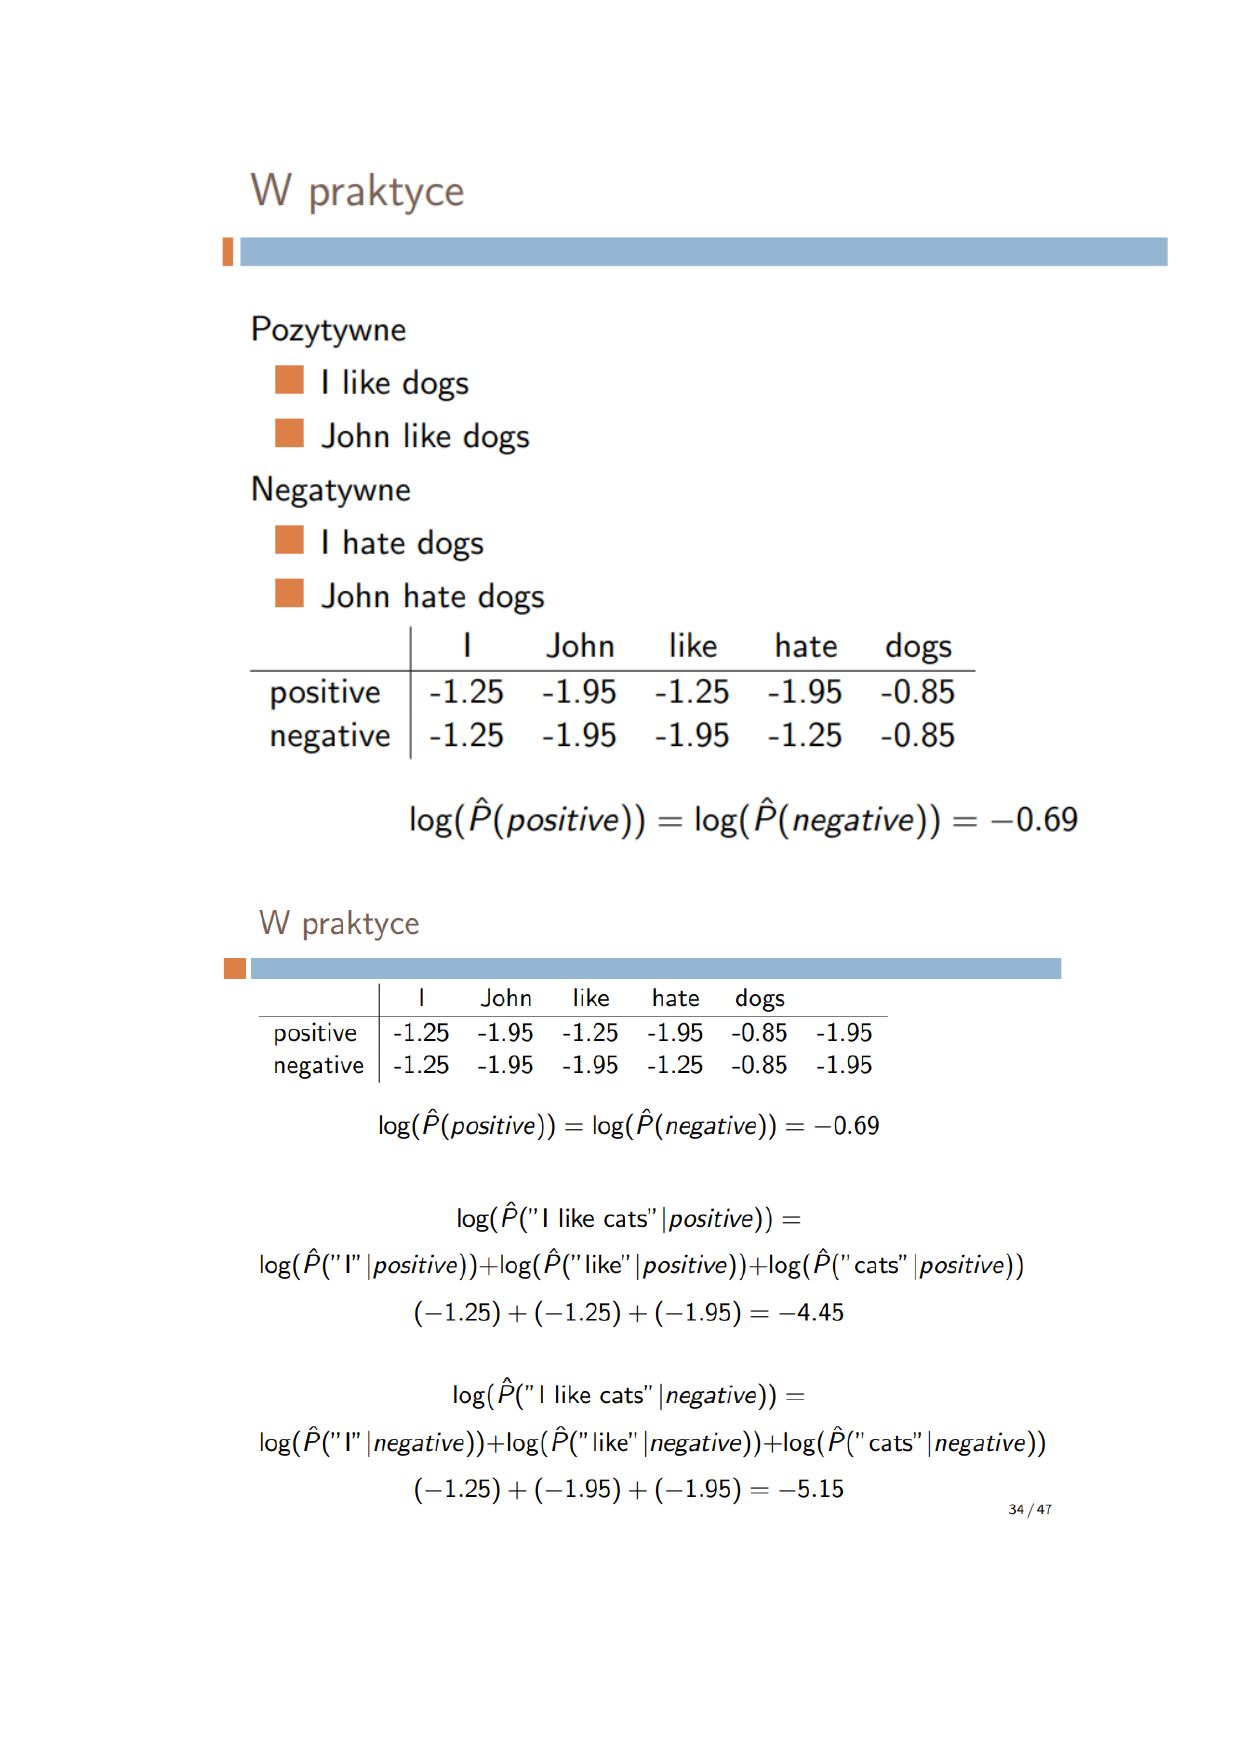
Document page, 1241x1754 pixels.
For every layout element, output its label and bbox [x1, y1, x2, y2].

picture [223, 897, 1062, 1519]
picture [222, 147, 1168, 879]
